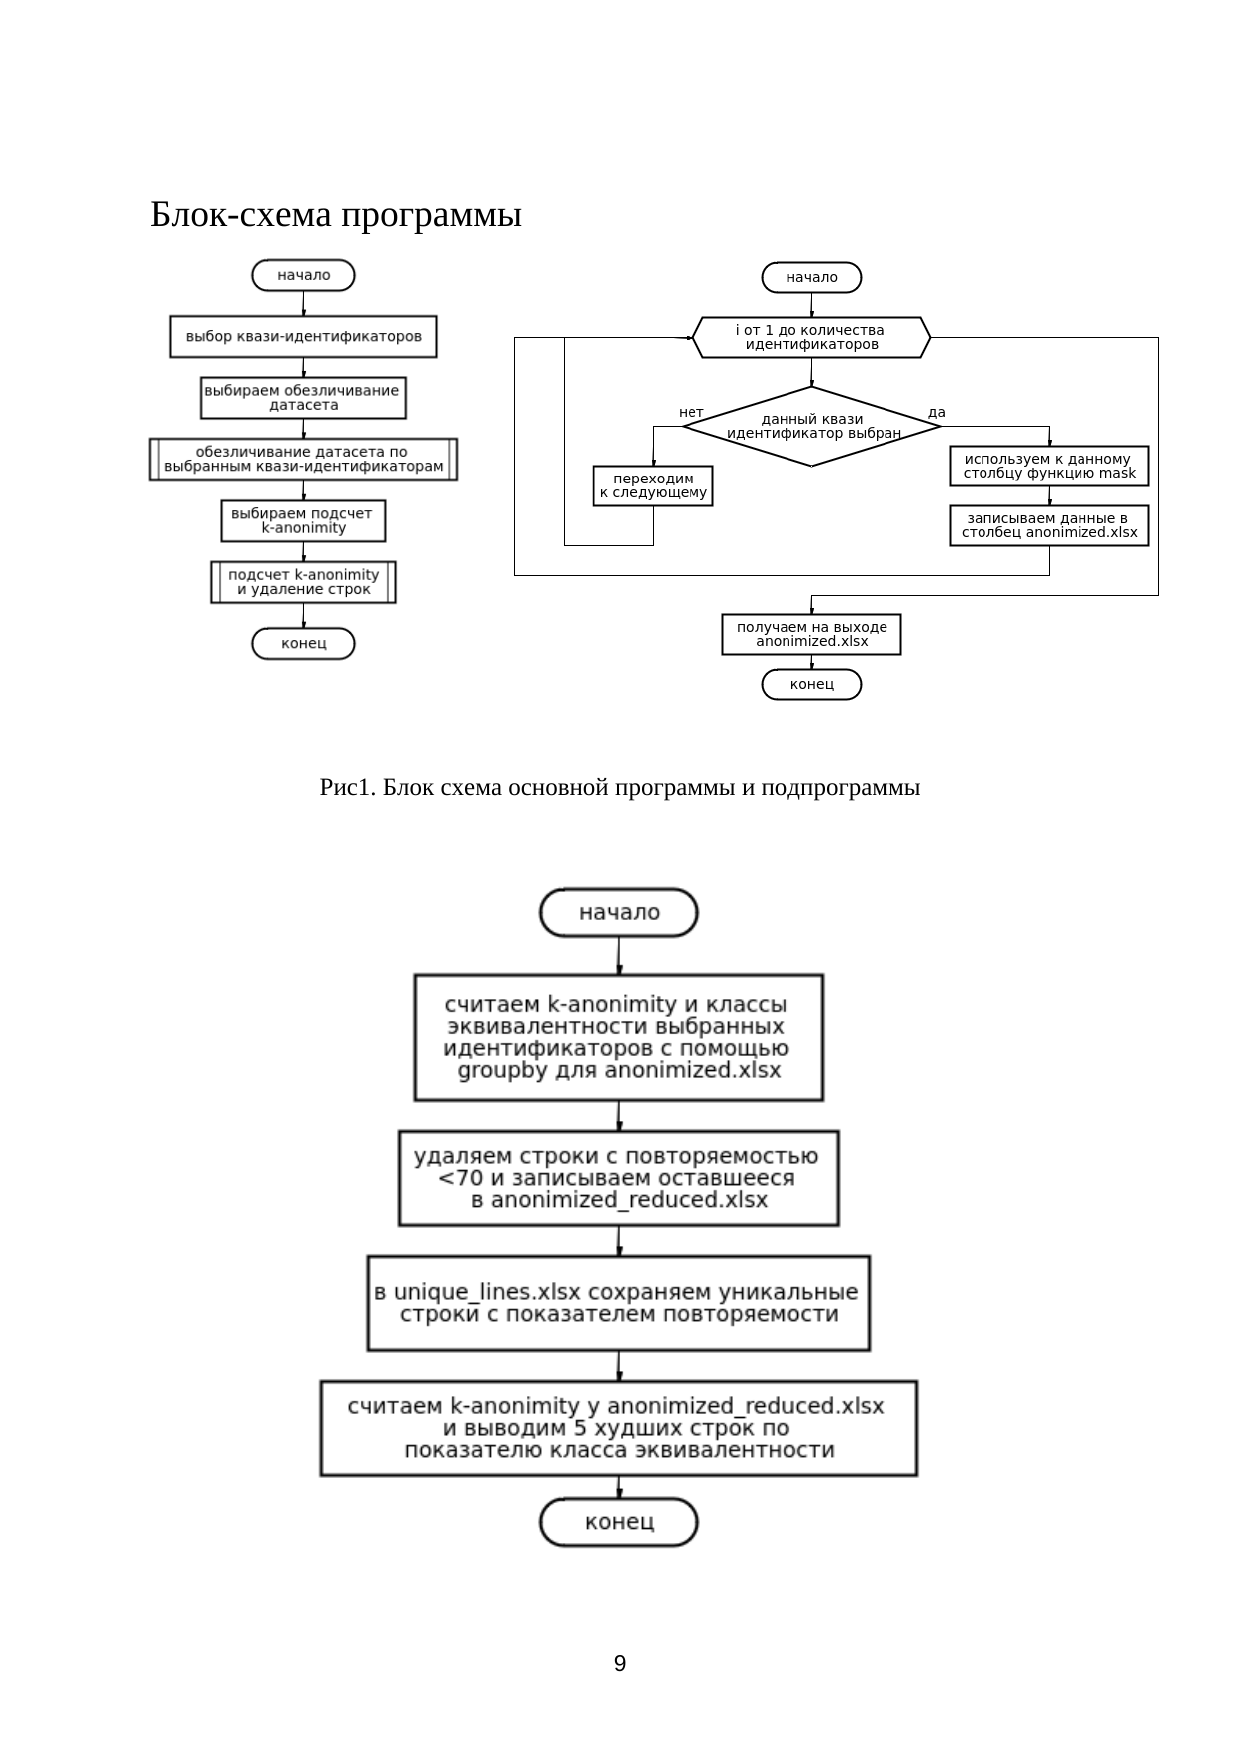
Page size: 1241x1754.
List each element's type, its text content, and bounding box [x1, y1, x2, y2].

subtitle Блок-схема программы [150, 192, 1090, 235]
picture [130, 240, 478, 680]
text Рис1. Блок схема основной программы и подпрограммы [150, 772, 1090, 801]
picture [292, 859, 949, 1578]
picture [504, 243, 1169, 719]
